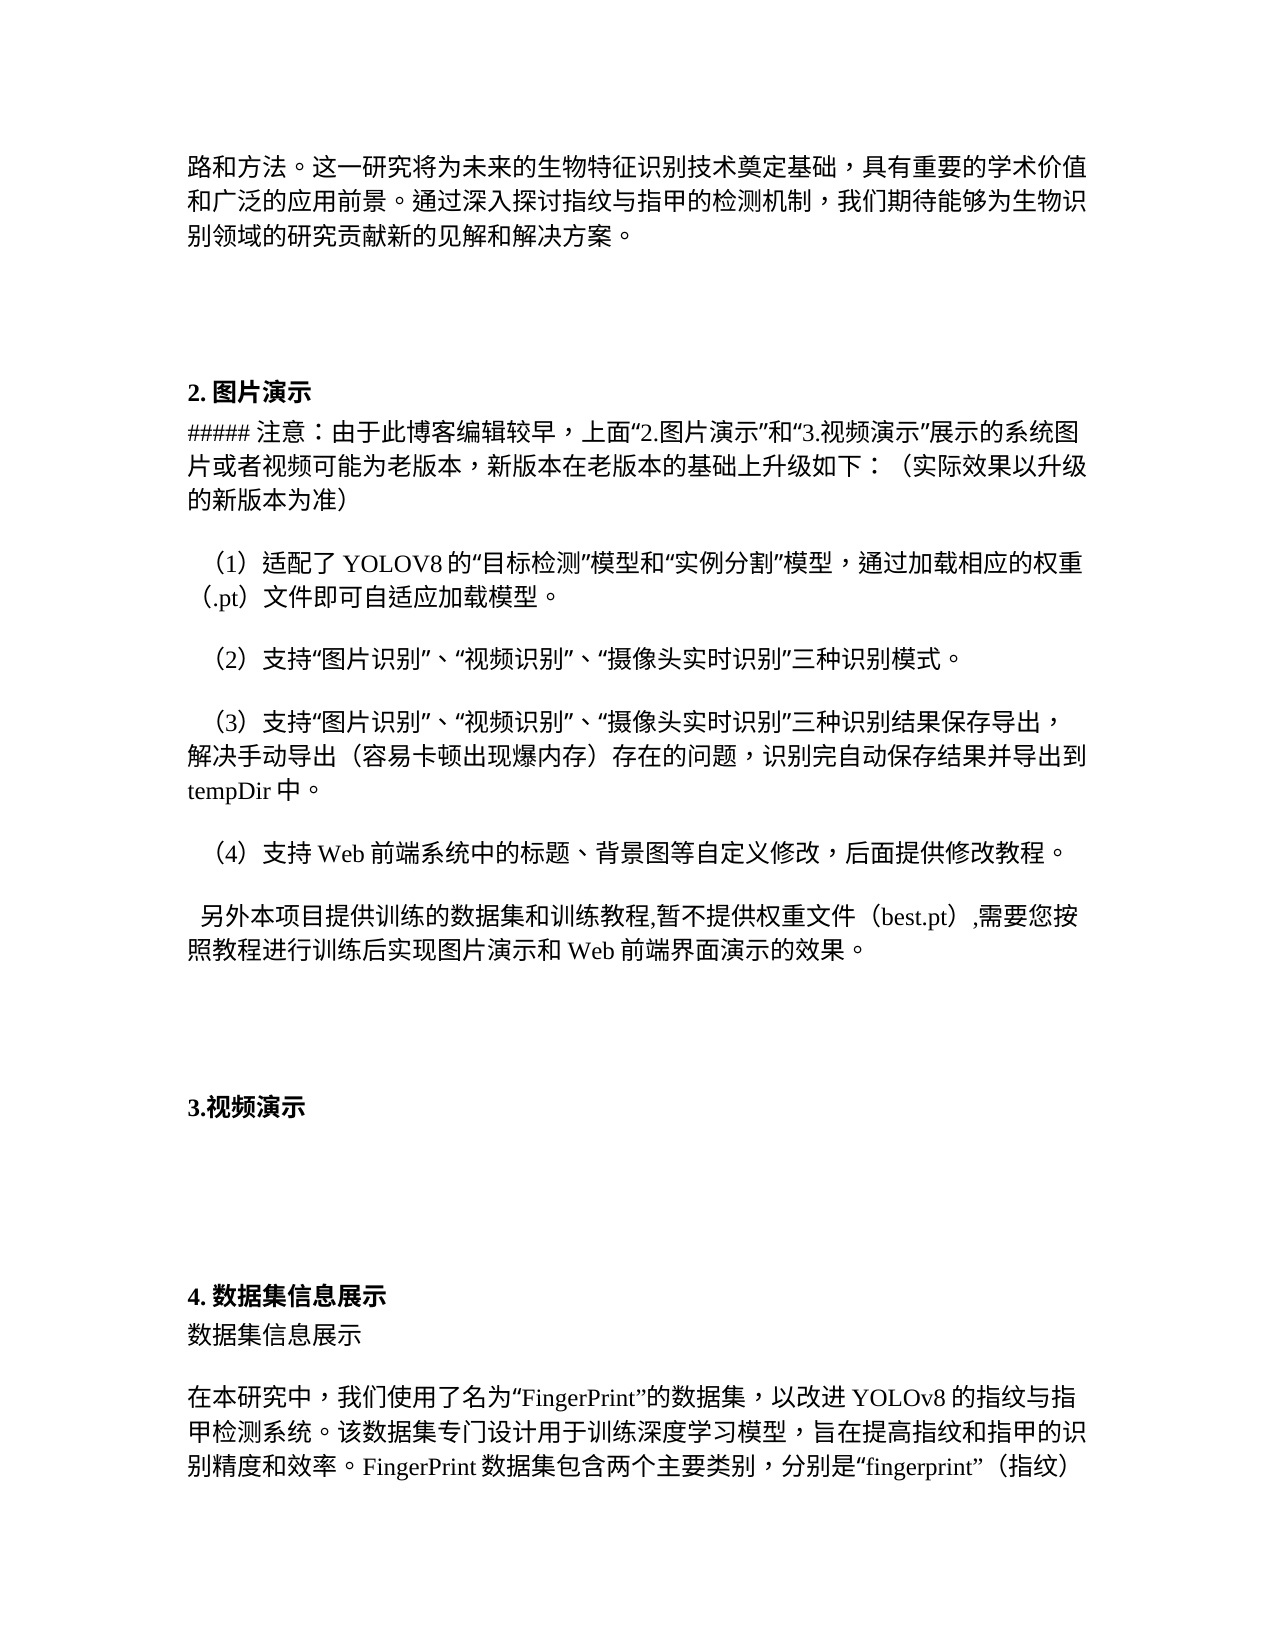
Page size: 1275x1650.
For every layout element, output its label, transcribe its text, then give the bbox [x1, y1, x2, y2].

subtitle 4. 数据集信息展示 [187, 1278, 1087, 1312]
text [187, 1317, 1087, 1482]
subtitle 2. 图片演示 [187, 375, 1087, 409]
subtitle 3.视频演示 [187, 1090, 1087, 1124]
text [187, 150, 1087, 252]
text ##### 注意：由于此博客编辑较早，上面“2.图片演示”和“3.视频演示”展示的系统图片或者视频可能为老版本，新版本在老版本的基础上升级如下：（实际效果以升级的新版本为准） （1）适配了YOLOV8的“目标检测”模型和“实例分割”模型，通过加载相应的权重（.pt）文件即可自适应加载模型。 （2）支持“图片识别”、“视频识别”、“摄像头实时识别”三种识别模式。 （3）支持“图片识别”、“视频识别”、“摄像头实时识别”三种识别结果保存导出，解决手动导出（容易卡顿出现爆内存）存在的问题，识别完自动保存结果并导出到tempDir中。 （4）支持Web前端系统中的标题、背景图等自定义修改，后面提供修改教程。 另外本项目提供训练的数据集和训练教程,暂不提供权重文件（best.pt）,需要您按照教程进行训练后实现图片演示和Web前端界面演示的效果。 [187, 414, 1087, 967]
